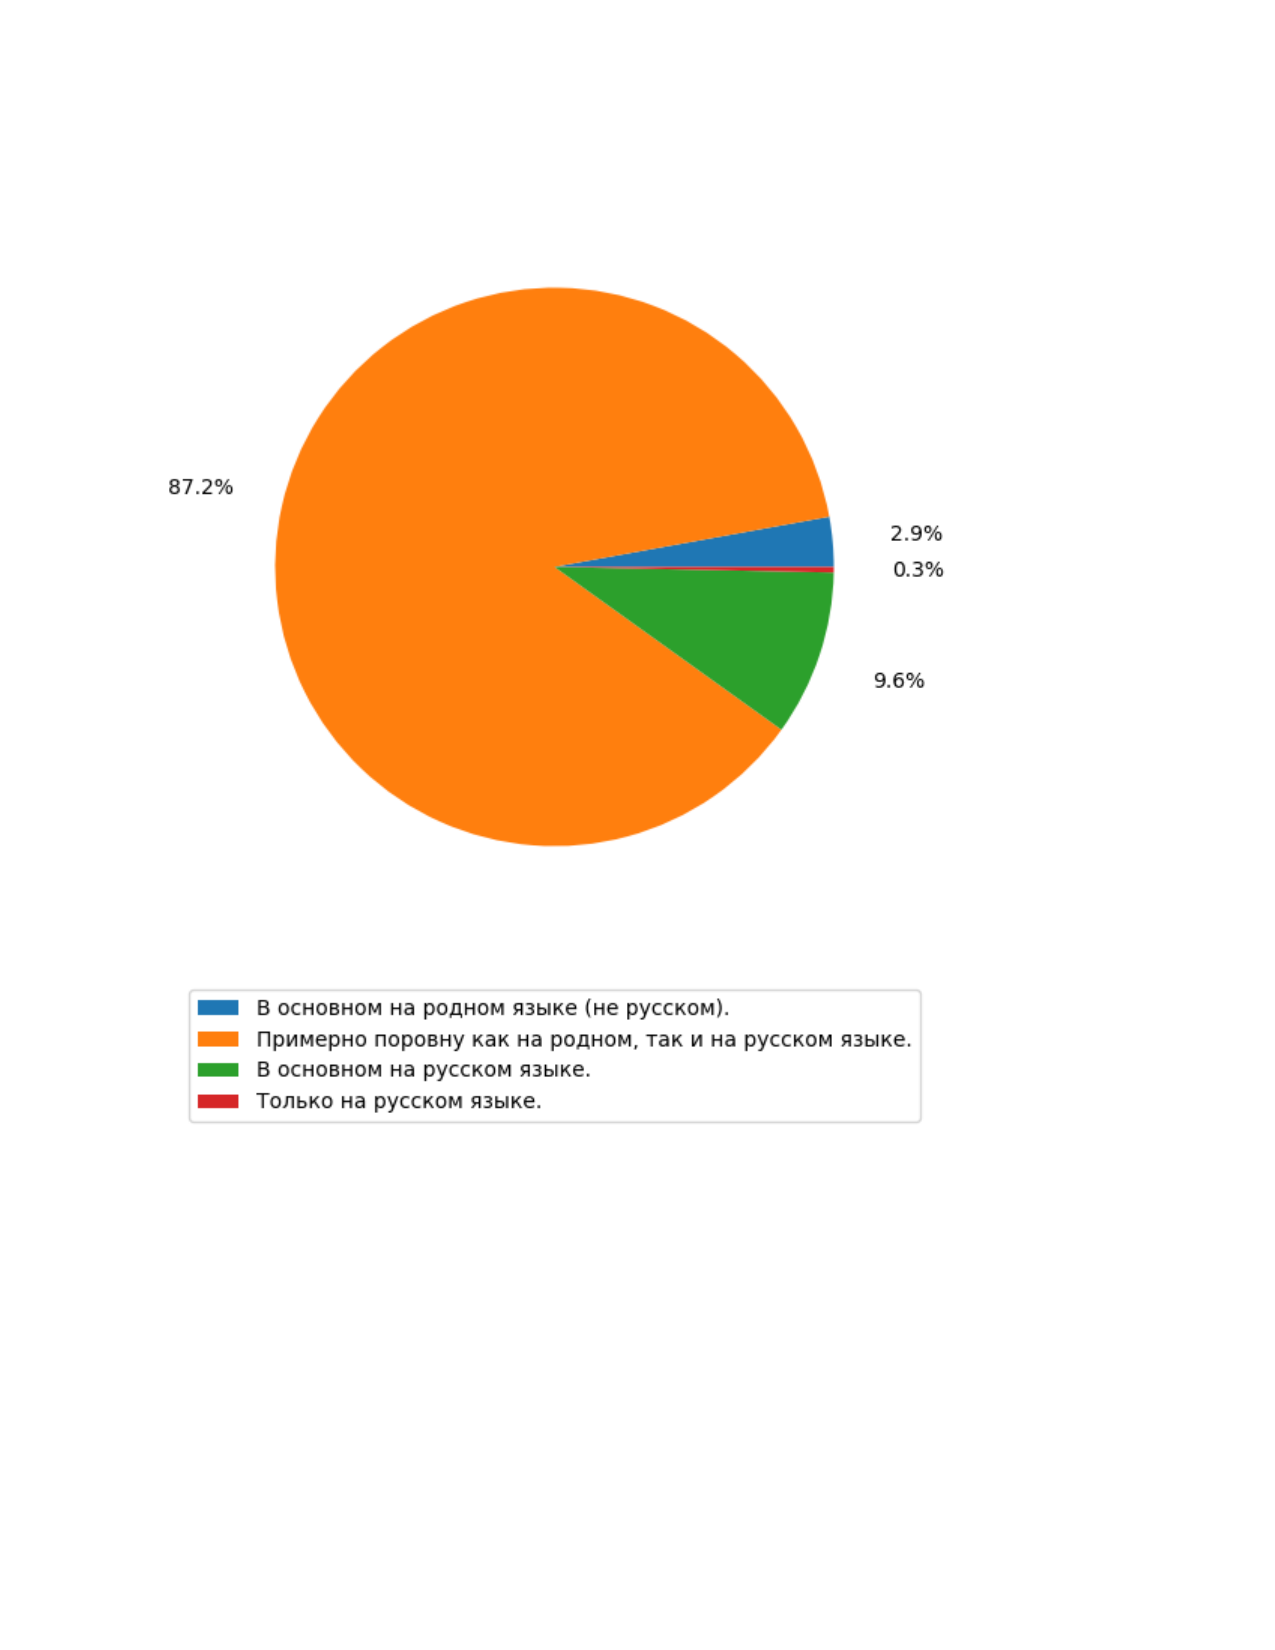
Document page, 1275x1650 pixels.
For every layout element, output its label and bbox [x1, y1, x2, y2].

picture [93, 75, 994, 1275]
